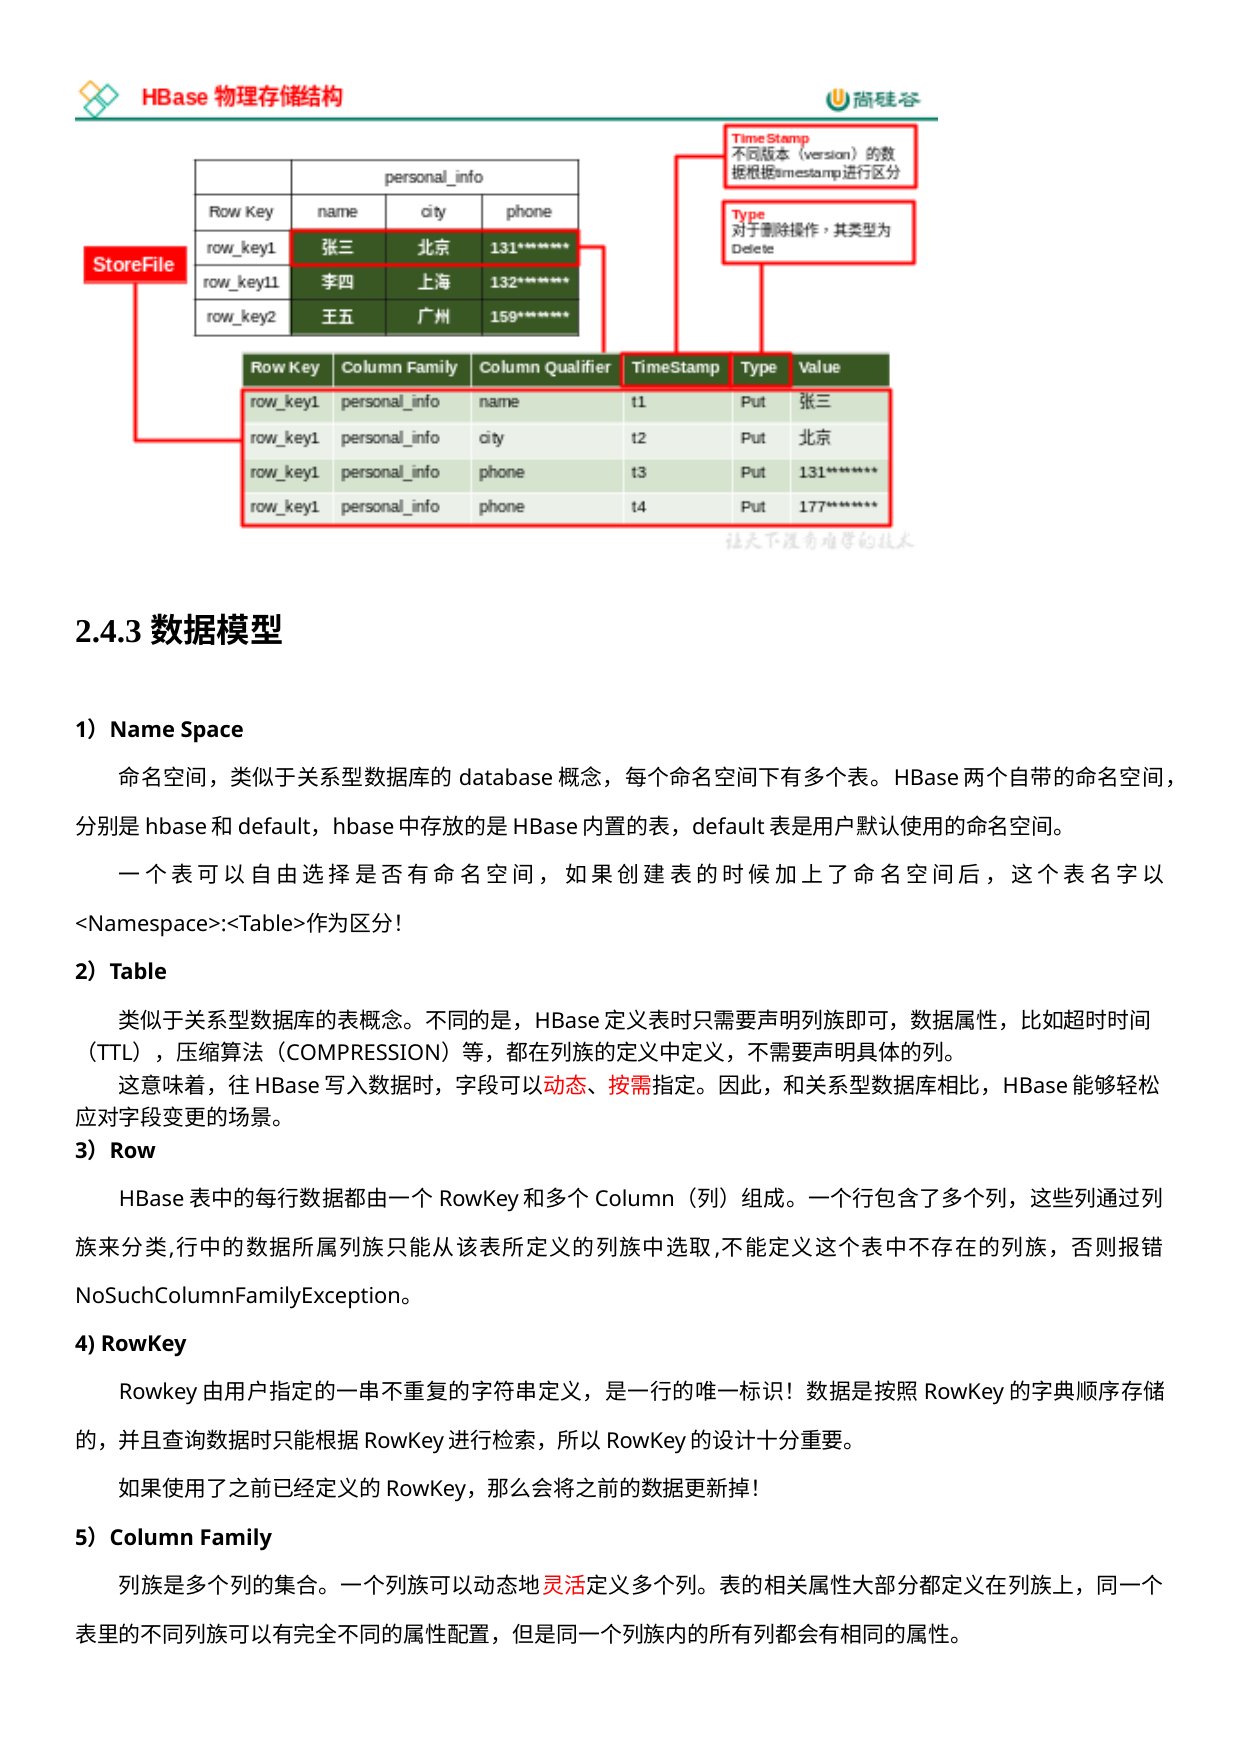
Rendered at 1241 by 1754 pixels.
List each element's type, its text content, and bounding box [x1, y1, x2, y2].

text HBase表中的每行数据都由一个RowKey和多个Column（列）组成。一个行包含了多个列，这些列通过列族来分类,行中的数据所属列族只能从该表所定义的列族中选取,不能定义这个表中不存在的列族，否则报错NoSuchColumnFamilyException。 [75, 1181, 1165, 1311]
text 列族是多个列的集合。一个列族可以动态地灵活定义多个列。表的相关属性大部分都定义在列族上，同一个表里的不同列族可以有完全不同的属性配置，但是同一个列族内的所有列都会有相同的属性。 [75, 1568, 1165, 1649]
text 命名空间，类似于关系型数据库的database概念，每个命名空间下有多个表。HBase两个自带的命名空间，分别是hbase和default，hbase中存放的是HBase内置的表，default表是用户默认使用的命名空间。 [75, 760, 1165, 841]
text 如果使用了之前已经定义的RowKey，那么会将之前的数据更新掉！ [75, 1471, 1165, 1503]
text 5）Column Family [75, 1519, 1165, 1552]
text 1）Name Space [75, 711, 1165, 744]
subtitle 2.4.3 数据模型 [75, 595, 1165, 660]
text 类似于关系型数据库的表概念。不同的是，HBase定义表时只需要声明列族即可，数据属性，比如超时时间（TTL），压缩算法（COMPRESSION）等，都在列族的定义中定义，不需要声明具体的列。 [75, 1002, 1165, 1067]
text 这意味着，往HBase写入数据时，字段可以动态、按需指定。因此，和关系型数据库相比，HBase能够轻松应对字段变更的场景。 [75, 1067, 1165, 1132]
text 2）Table [75, 954, 1165, 986]
text Rowkey由用户指定的一串不重复的字符串定义，是一行的唯一标识！数据是按照RowKey的字典顺序存储的，并且查询数据时只能根据RowKey进行检索，所以RowKey的设计十分重要。 [75, 1374, 1165, 1455]
text 3）Row [75, 1132, 1165, 1165]
text 4) RowKey [75, 1326, 1165, 1359]
text 一个表可以自由选择是否有命名空间，如果创建表的时候加上了命名空间后，这个表名字以<Namespace>:<Table>作为区分！ [75, 857, 1165, 938]
